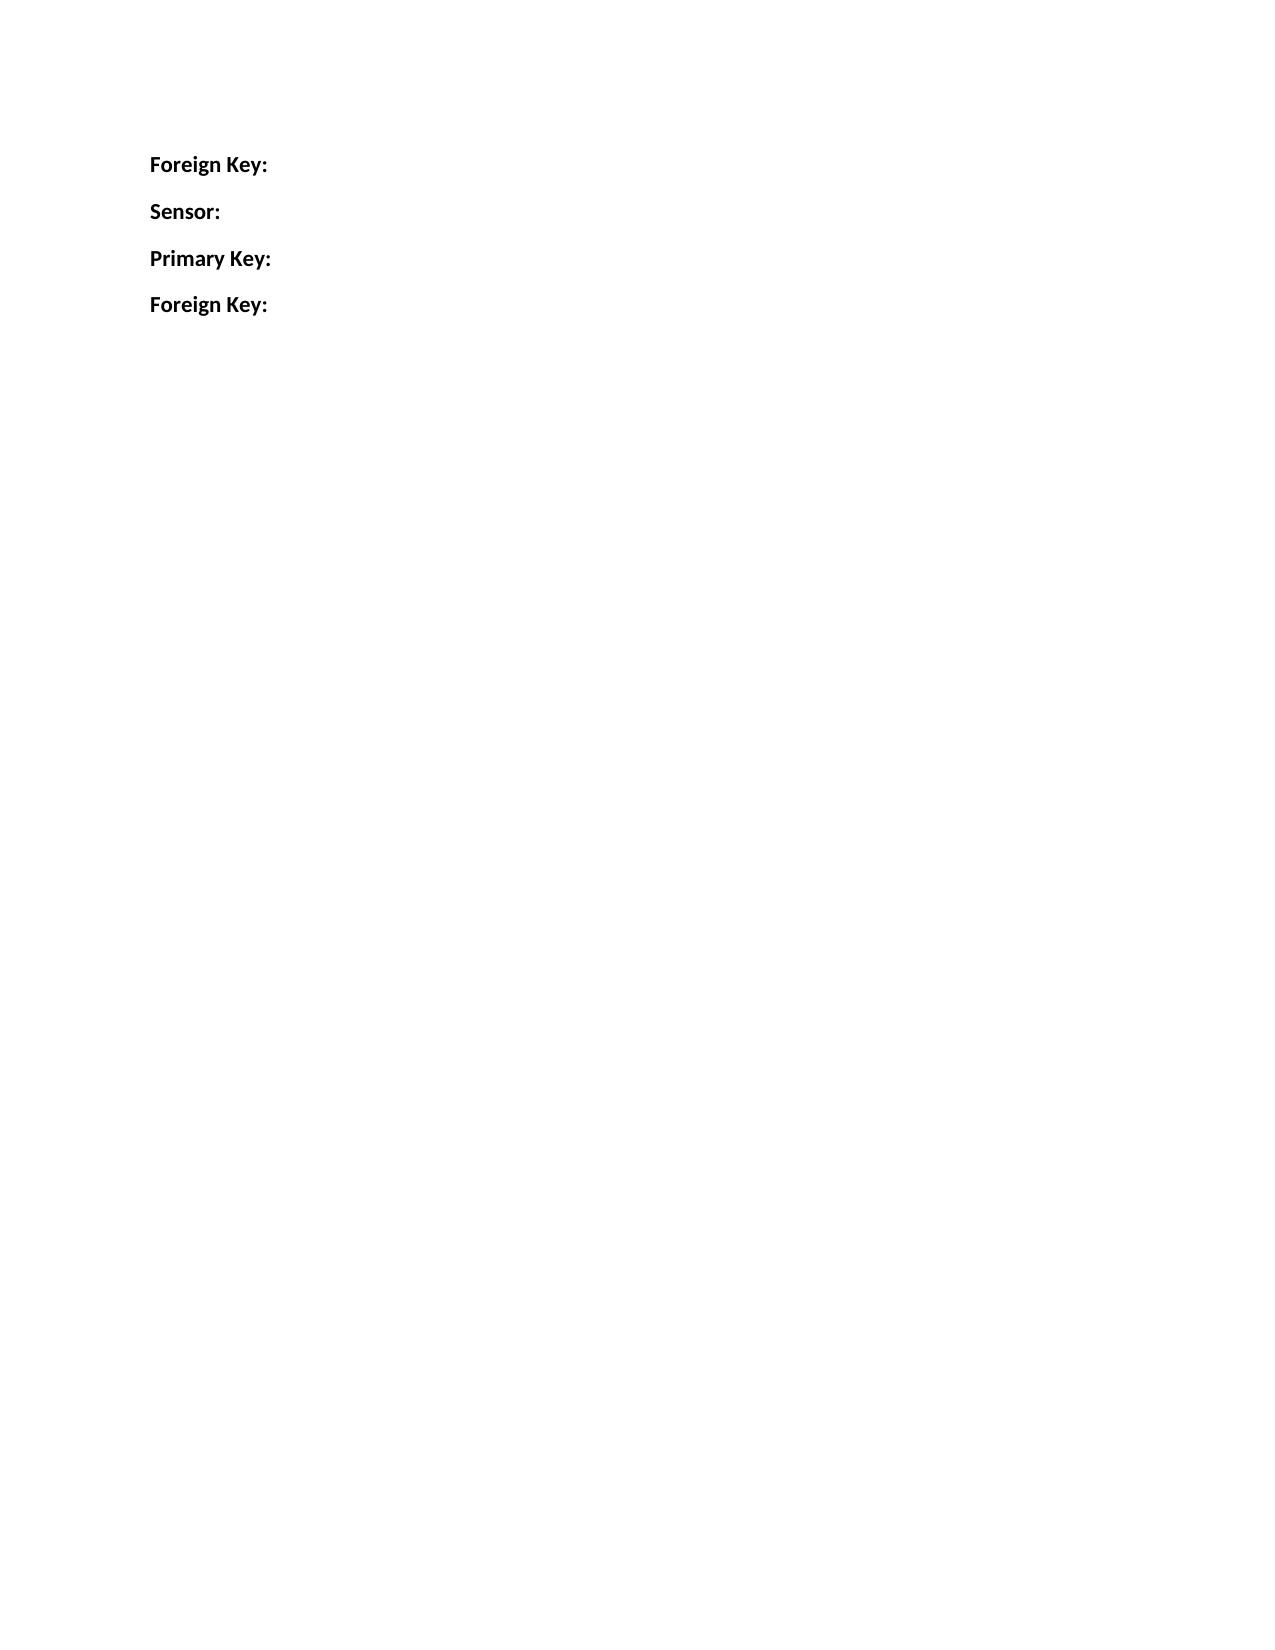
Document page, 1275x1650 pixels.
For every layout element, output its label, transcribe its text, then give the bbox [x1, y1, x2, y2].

text Primary Key: [150, 244, 1125, 272]
text Sensor: [150, 197, 1125, 225]
text Foreign Key: [150, 150, 1125, 178]
text Foreign Key: [150, 291, 1125, 319]
